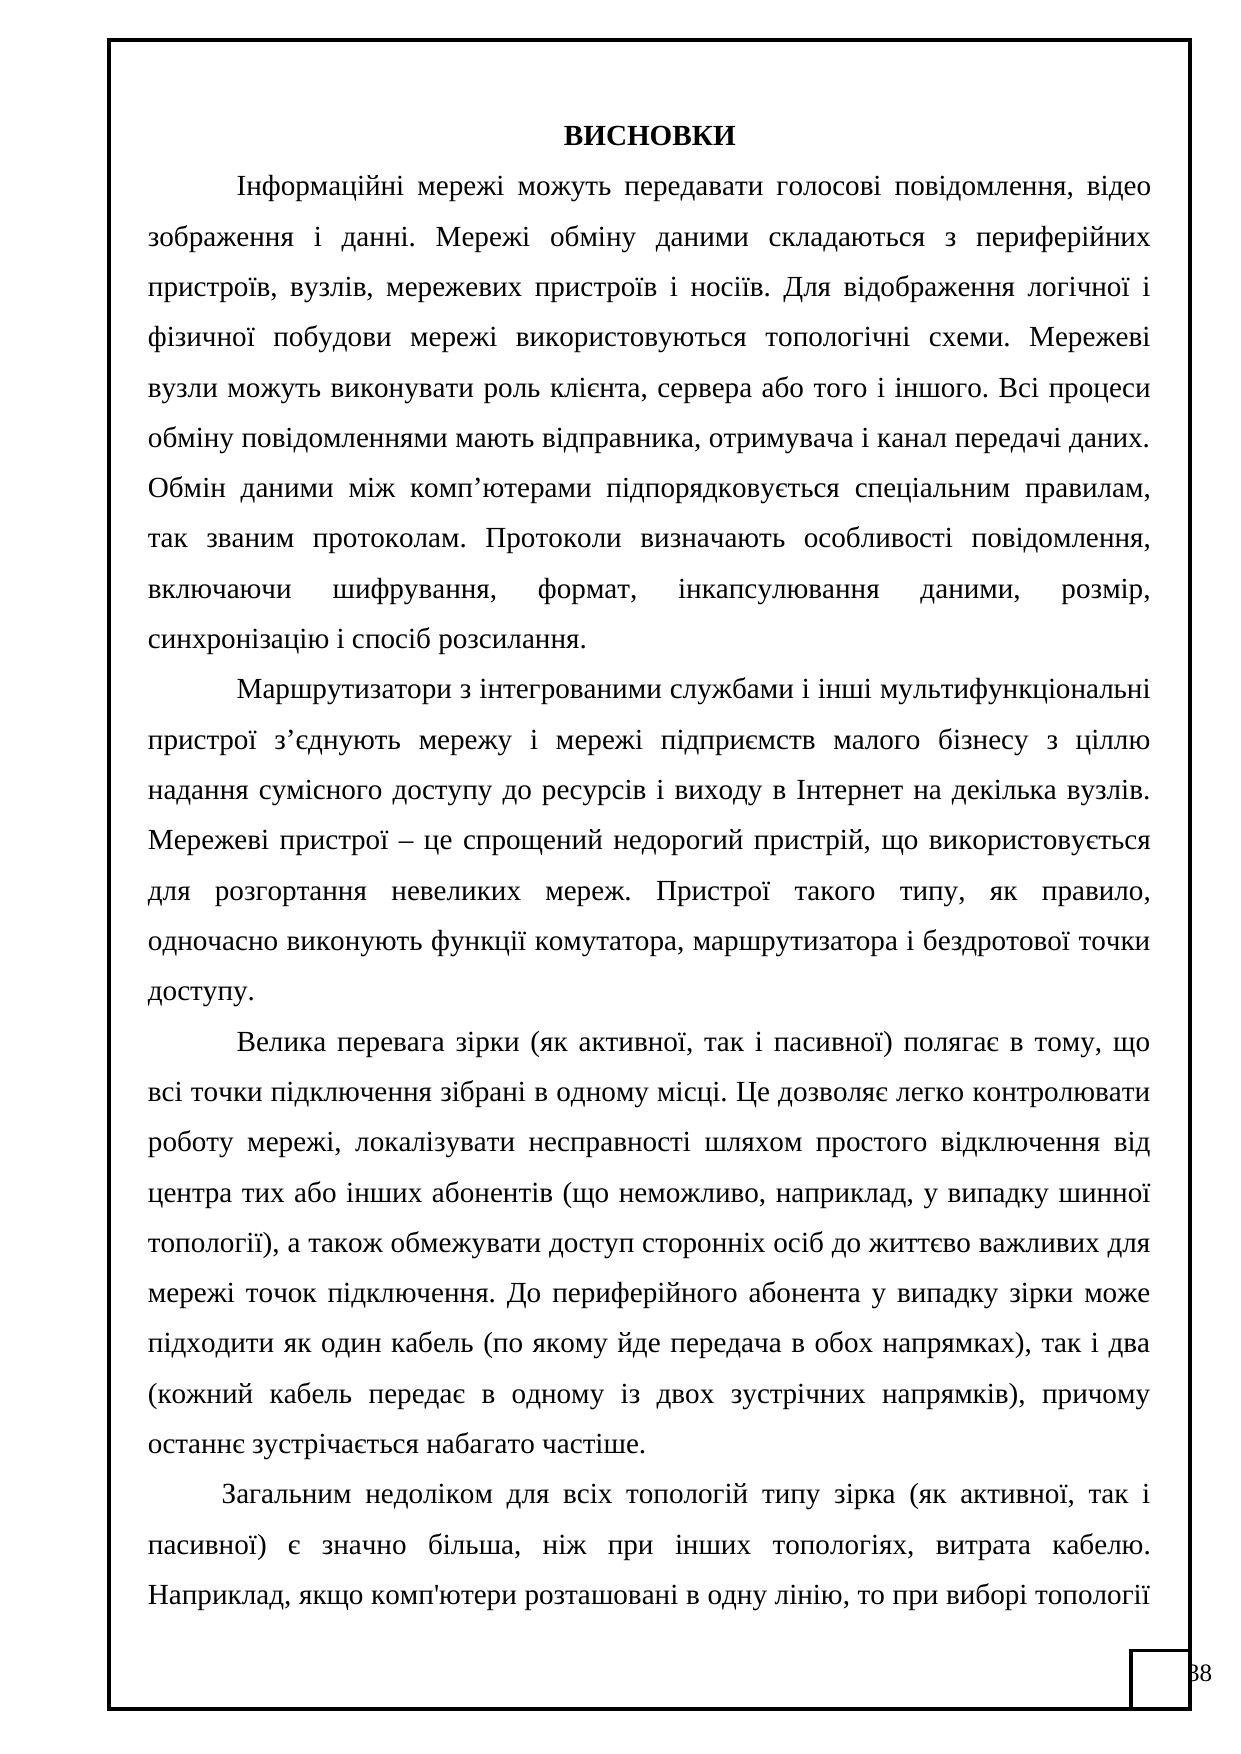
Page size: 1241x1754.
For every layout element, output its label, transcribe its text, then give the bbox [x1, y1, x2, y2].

subtitle ВИСНОВКИ [148, 118, 1152, 152]
text Інформаційні мережі можуть передавати голосові повідомлення, відео зображення і данні. Мережі обміну даними складаються з периферійних пристроїв, вузлів, мережевих пристроїв і носіїв. Для відображення логічної і фізичної побудови мережі використовуються топологічні схеми. Мережеві вузли можуть виконувати роль клієнта, сервера або того і іншого. Всі процеси обміну повідомленнями мають відправника, отримувача і канал передачі даних. Обмін даними між комп’ютерами підпорядковується спеціальним правилам, так званим протоколам. Протоколи визначають особливості повідомлення, включаючи шифрування, формат, інкапсулювання даними, розмір, синхронізацію і спосіб розсилання. [148, 168, 1152, 655]
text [148, 1477, 1152, 1611]
text Маршрутизатори з інтегрованими службами і інші мультифункціональні пристрої з’єднують мережу і мережі підприємств малого бізнесу з ціллю надання сумісного доступу до ресурсів і виходу в Інтернет на декілька вузлів. Мережеві пристрої – це спрощений недорогий пристрій, що використовується для розгортання невеликих мереж. Пристрої такого типу, як правило, одночасно виконують функції комутатора, маршрутизатора і бездротової точки доступу. [148, 672, 1152, 1007]
text Велика перевага зірки (як активної, так і пасивної) полягає в тому, що всі точки підключення зібрані в одному місці. Це дозволяє легко контролювати роботу мережі, локалізувати несправності шляхом простого відключення від центра тих або інших абонентів (що неможливо, наприклад, у випадку шинної топології), а також обмежувати доступ сторонніх осіб до життєво важливих для мережі точок підключення. До периферійного абонента у випадку зірки може підходити як один кабель (по якому йде передача в обох напрямках), так і два (кожний кабель передає в одному із двох зустрічних напрямків), причому останнє зустрічається набагато частіше. [148, 1024, 1152, 1460]
